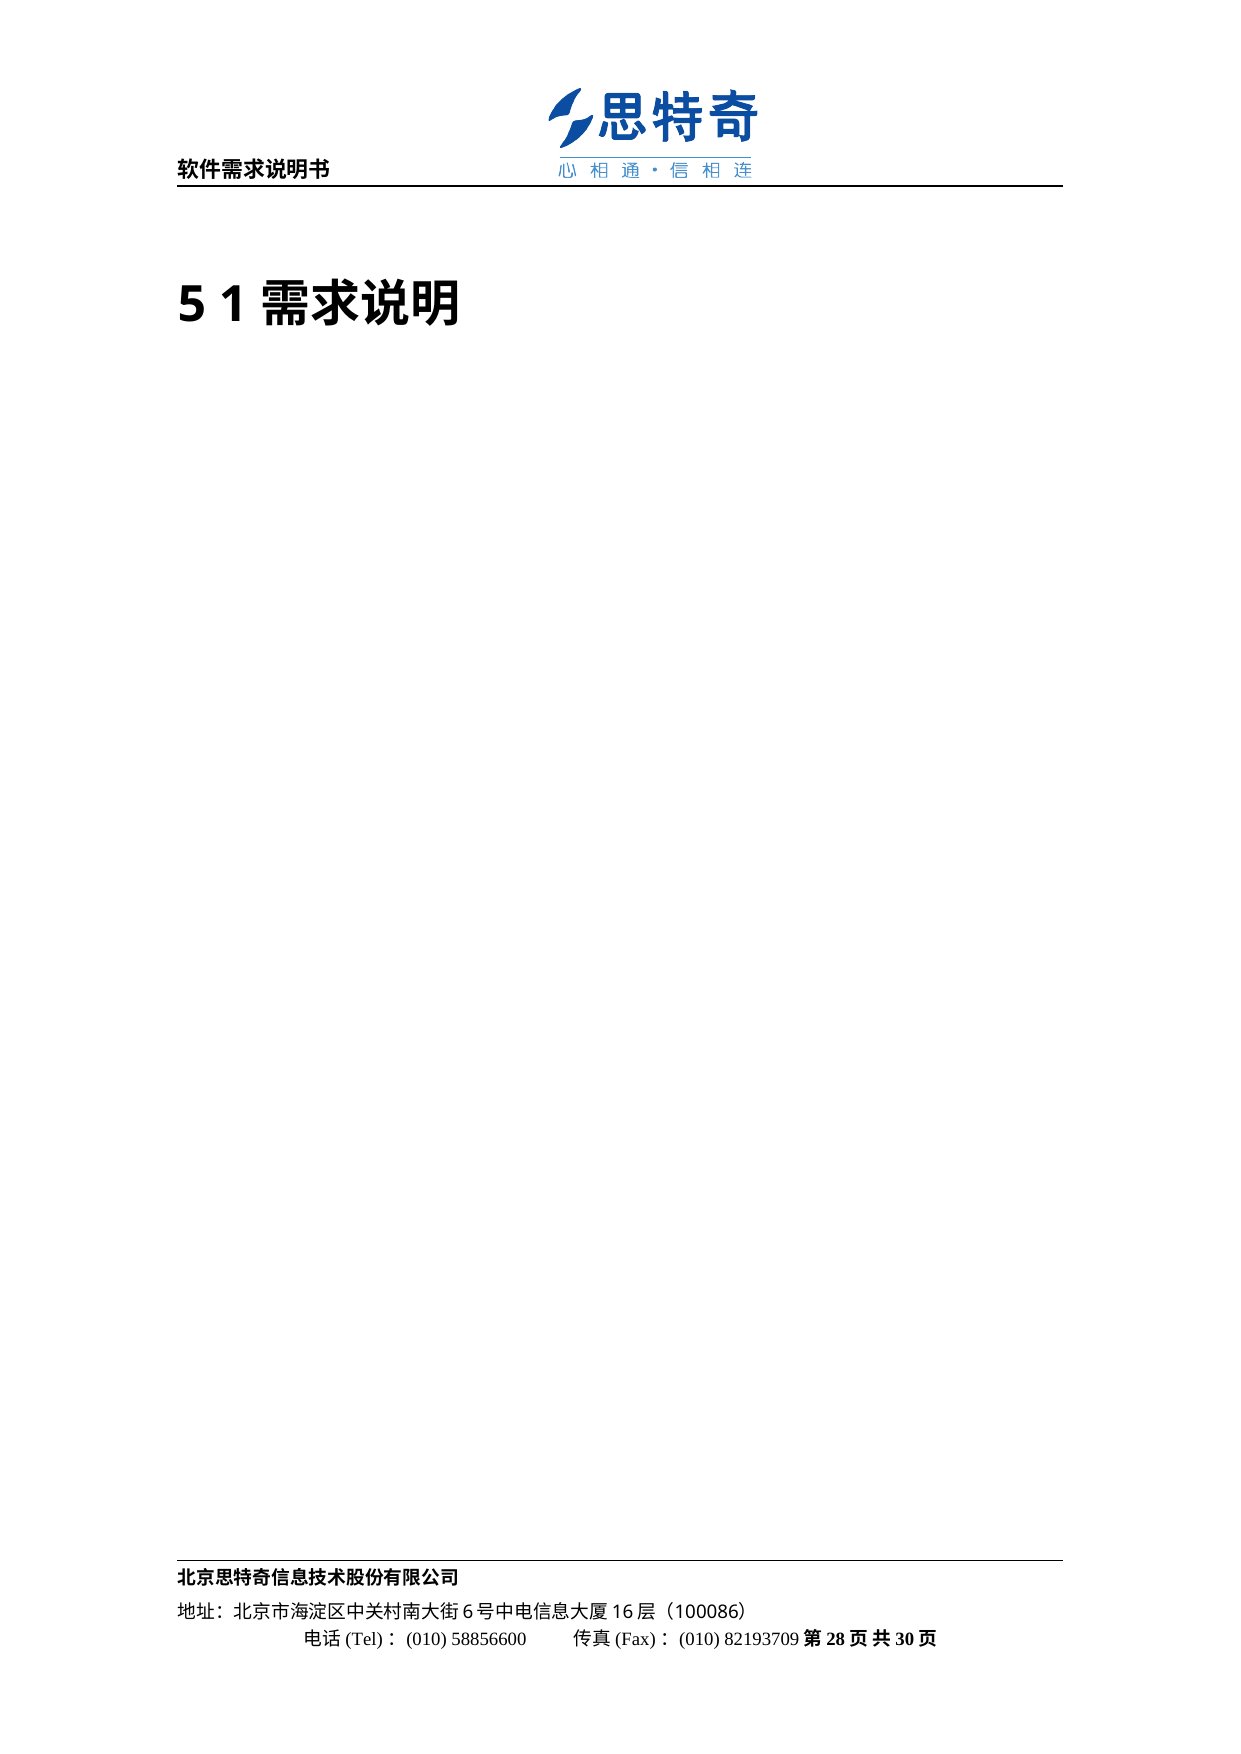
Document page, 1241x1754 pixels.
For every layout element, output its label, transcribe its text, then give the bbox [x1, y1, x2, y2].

picture [548, 88, 758, 178]
subtitle 1 需求说明 [177, 249, 1063, 351]
